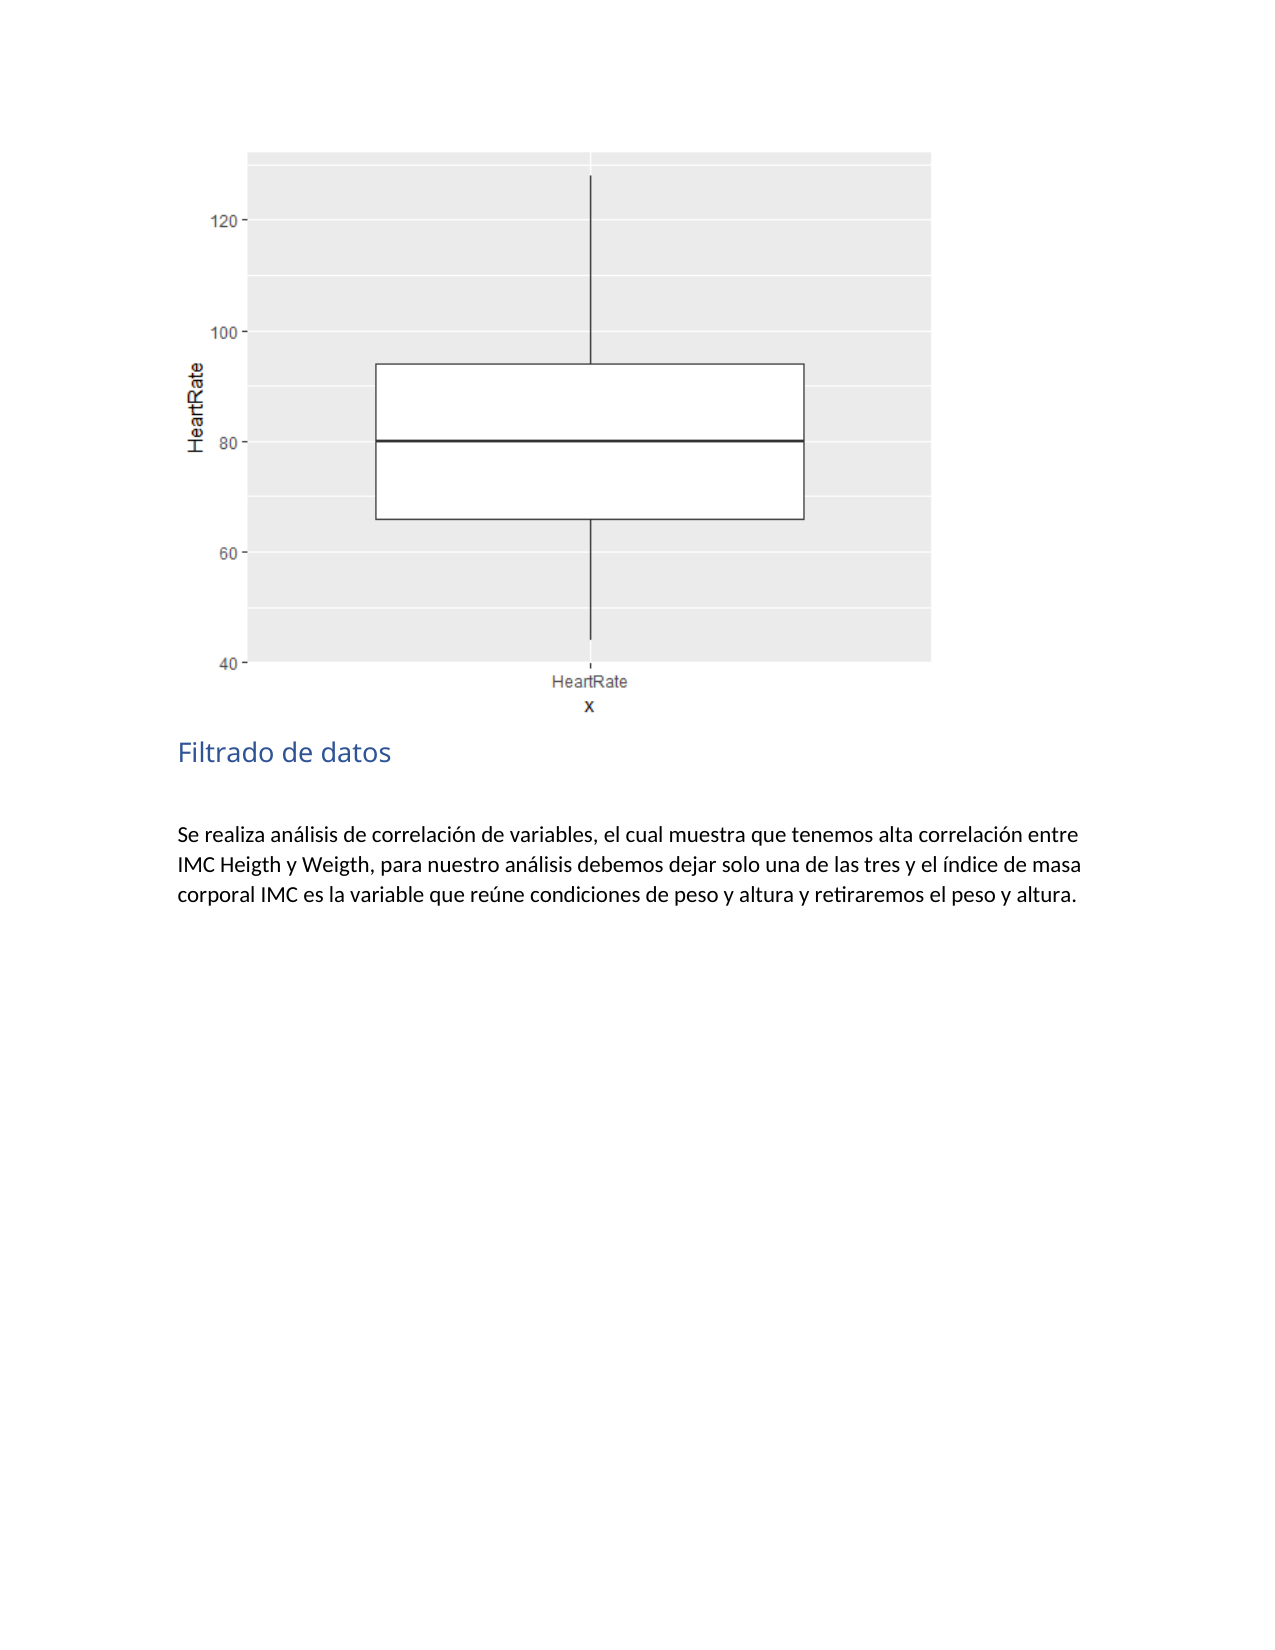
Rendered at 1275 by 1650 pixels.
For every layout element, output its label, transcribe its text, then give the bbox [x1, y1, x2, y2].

subtitle Filtrado de datos [177, 733, 1098, 770]
text Se realiza análisis de correlación de variables, el cual muestra que tenemos alta correlación entre IMC Heigth y Weigth, para nuestro análisis debemos dejar solo una de las tres y el índice de masa corporal IMC es la variable que reúne condiciones de peso y altura y retiraremos el peso y altura. [177, 820, 1098, 908]
picture [177, 147, 938, 715]
